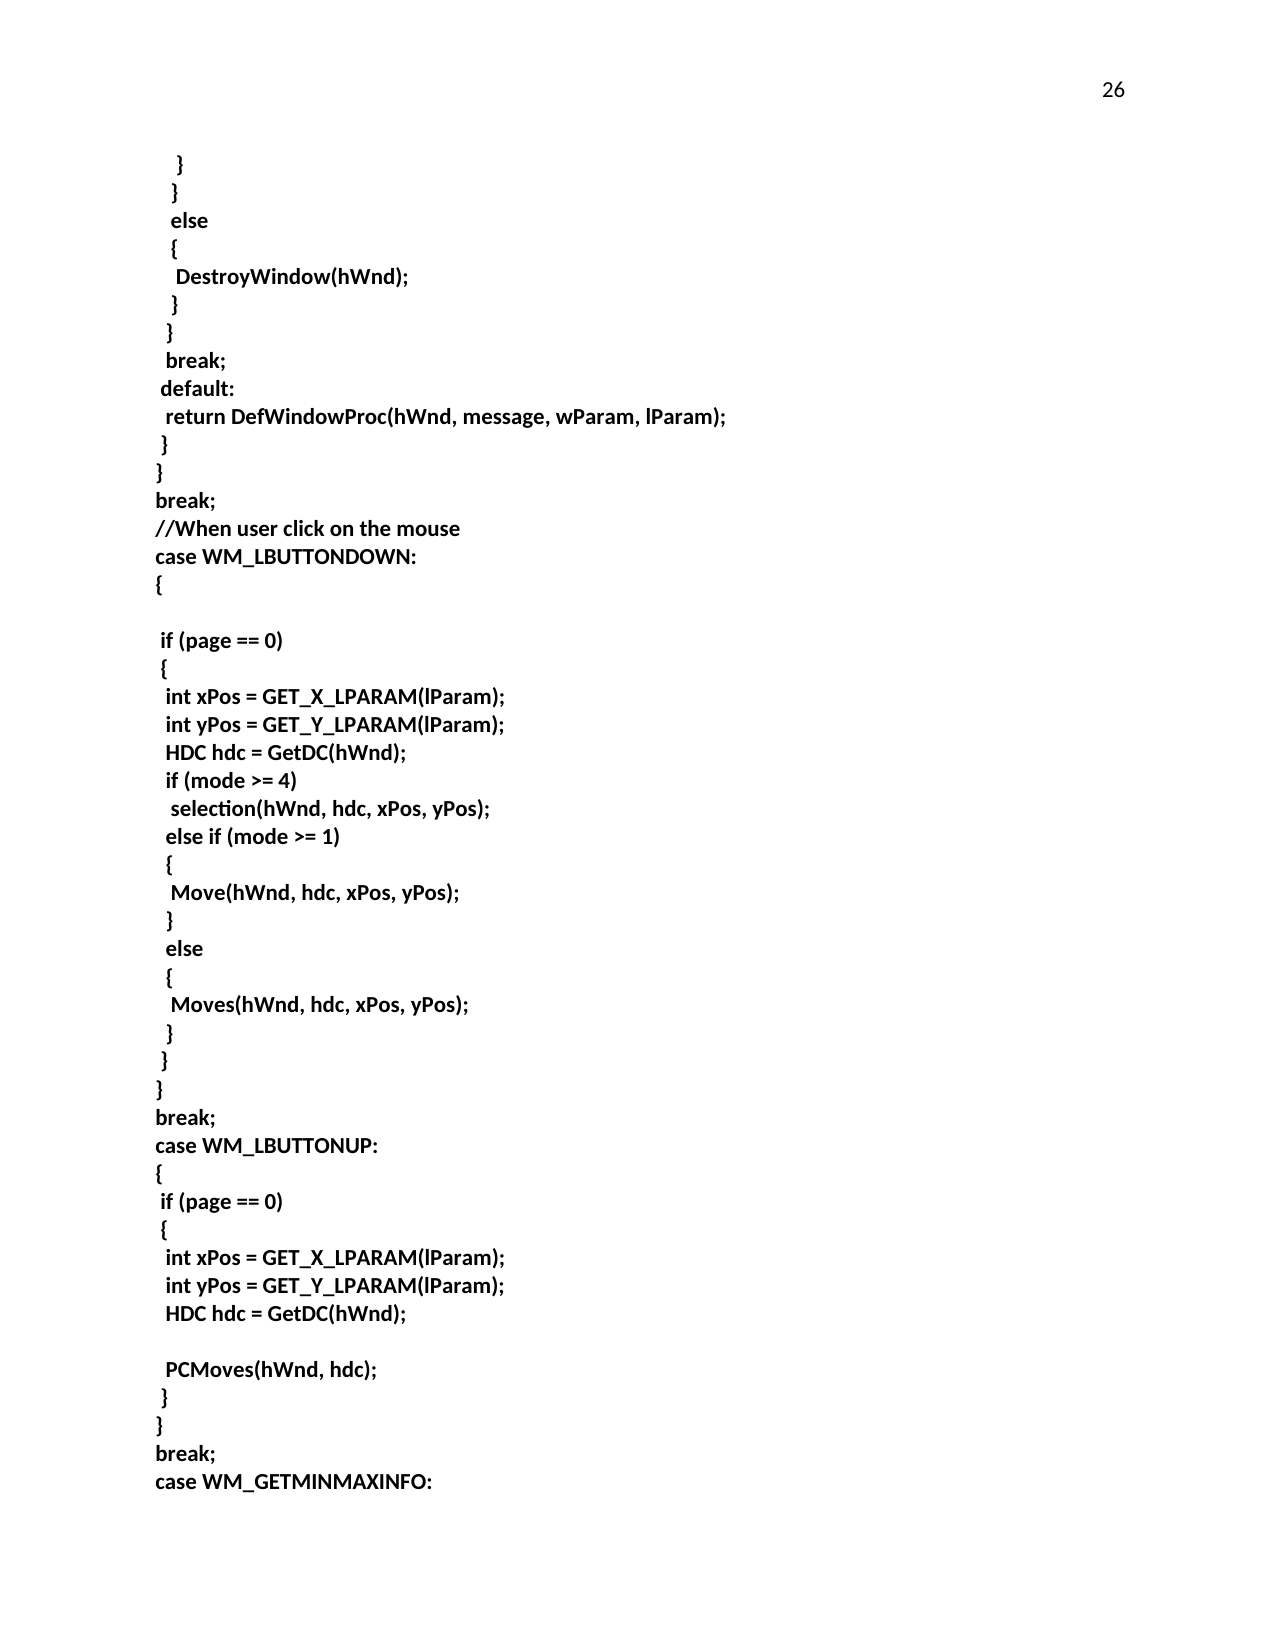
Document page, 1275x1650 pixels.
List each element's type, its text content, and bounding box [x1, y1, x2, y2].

text break; [150, 1103, 1125, 1131]
text { [150, 1159, 1125, 1187]
text selection(hWnd, hdc, xPos, yPos); [150, 794, 1125, 822]
text } [150, 178, 1125, 206]
text case WM_LBUTTONDOWN: [150, 542, 1125, 570]
text Moves(hWnd, hdc, xPos, yPos); [150, 991, 1125, 1019]
text int xPos = GET_X_LPARAM(lParam); [150, 682, 1125, 710]
text } [150, 1047, 1125, 1075]
text if (mode >= 4) [150, 766, 1125, 794]
text default: [150, 374, 1125, 402]
text case WM_LBUTTONUP: [150, 1131, 1125, 1159]
text DestroyWindow(hWnd); [150, 262, 1125, 290]
text Move(hWnd, hdc, xPos, yPos); [150, 878, 1125, 907]
text { [150, 963, 1125, 991]
text return DefWindowProc(hWnd, message, wParam, lParam); [150, 402, 1125, 430]
text int xPos = GET_X_LPARAM(lParam); [150, 1243, 1125, 1271]
text if (page == 0) [150, 1187, 1125, 1215]
text HDC hdc = GetDC(hWnd); [150, 1299, 1125, 1327]
text else if (mode >= 1) [150, 822, 1125, 851]
text else [150, 206, 1125, 234]
text } [150, 150, 1125, 178]
text } [150, 1411, 1125, 1439]
text { [150, 1215, 1125, 1243]
text } [150, 318, 1125, 346]
text break; [150, 346, 1125, 374]
text } [150, 290, 1125, 318]
text int yPos = GET_Y_LPARAM(lParam); [150, 1271, 1125, 1299]
text { [150, 234, 1125, 262]
text break; [150, 486, 1125, 514]
text } [150, 458, 1125, 486]
text int yPos = GET_Y_LPARAM(lParam); [150, 710, 1125, 738]
text break; [150, 1439, 1125, 1467]
text } [150, 1383, 1125, 1411]
text if (page == 0) [150, 626, 1125, 654]
text else [150, 934, 1125, 963]
text //When user click on the mouse [150, 514, 1125, 542]
text } [150, 430, 1125, 458]
text } [150, 907, 1125, 934]
text } [150, 1075, 1125, 1103]
text } [150, 1019, 1125, 1047]
text { [150, 654, 1125, 682]
text { [150, 851, 1125, 878]
text case WM_GETMINMAXINFO: [150, 1467, 1125, 1495]
text HDC hdc = GetDC(hWnd); [150, 738, 1125, 766]
text PCMoves(hWnd, hdc); [150, 1355, 1125, 1383]
text { [150, 570, 1125, 598]
